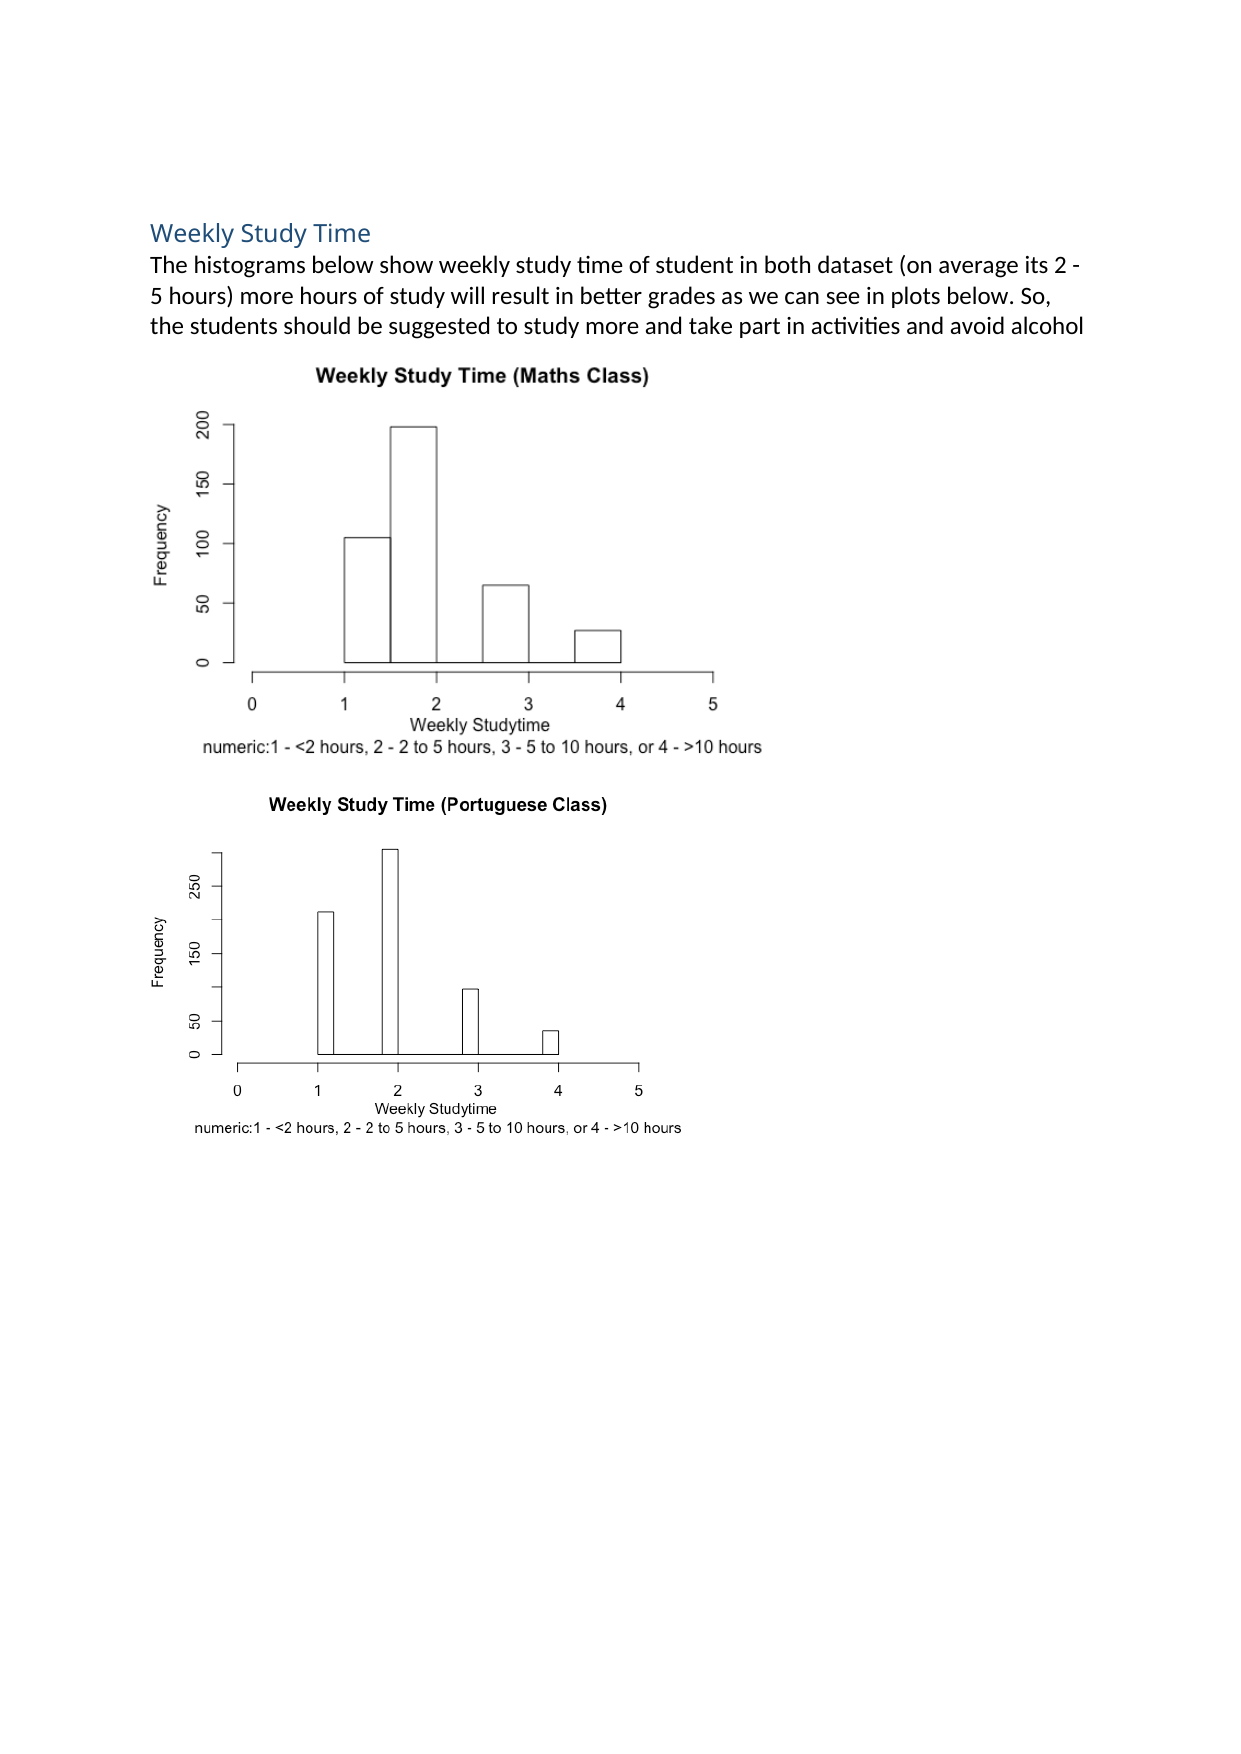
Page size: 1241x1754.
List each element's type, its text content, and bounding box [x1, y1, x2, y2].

picture [150, 340, 768, 1148]
subtitle Weekly Study Time [150, 215, 1090, 249]
text The histograms below show weekly study time of student in both dataset (on average its 2 -5 hours) more hours of study will result in better grades as we can see in plots below. So, the students should be suggested to study more and take part in activities and avoid alcohol [150, 249, 1090, 341]
